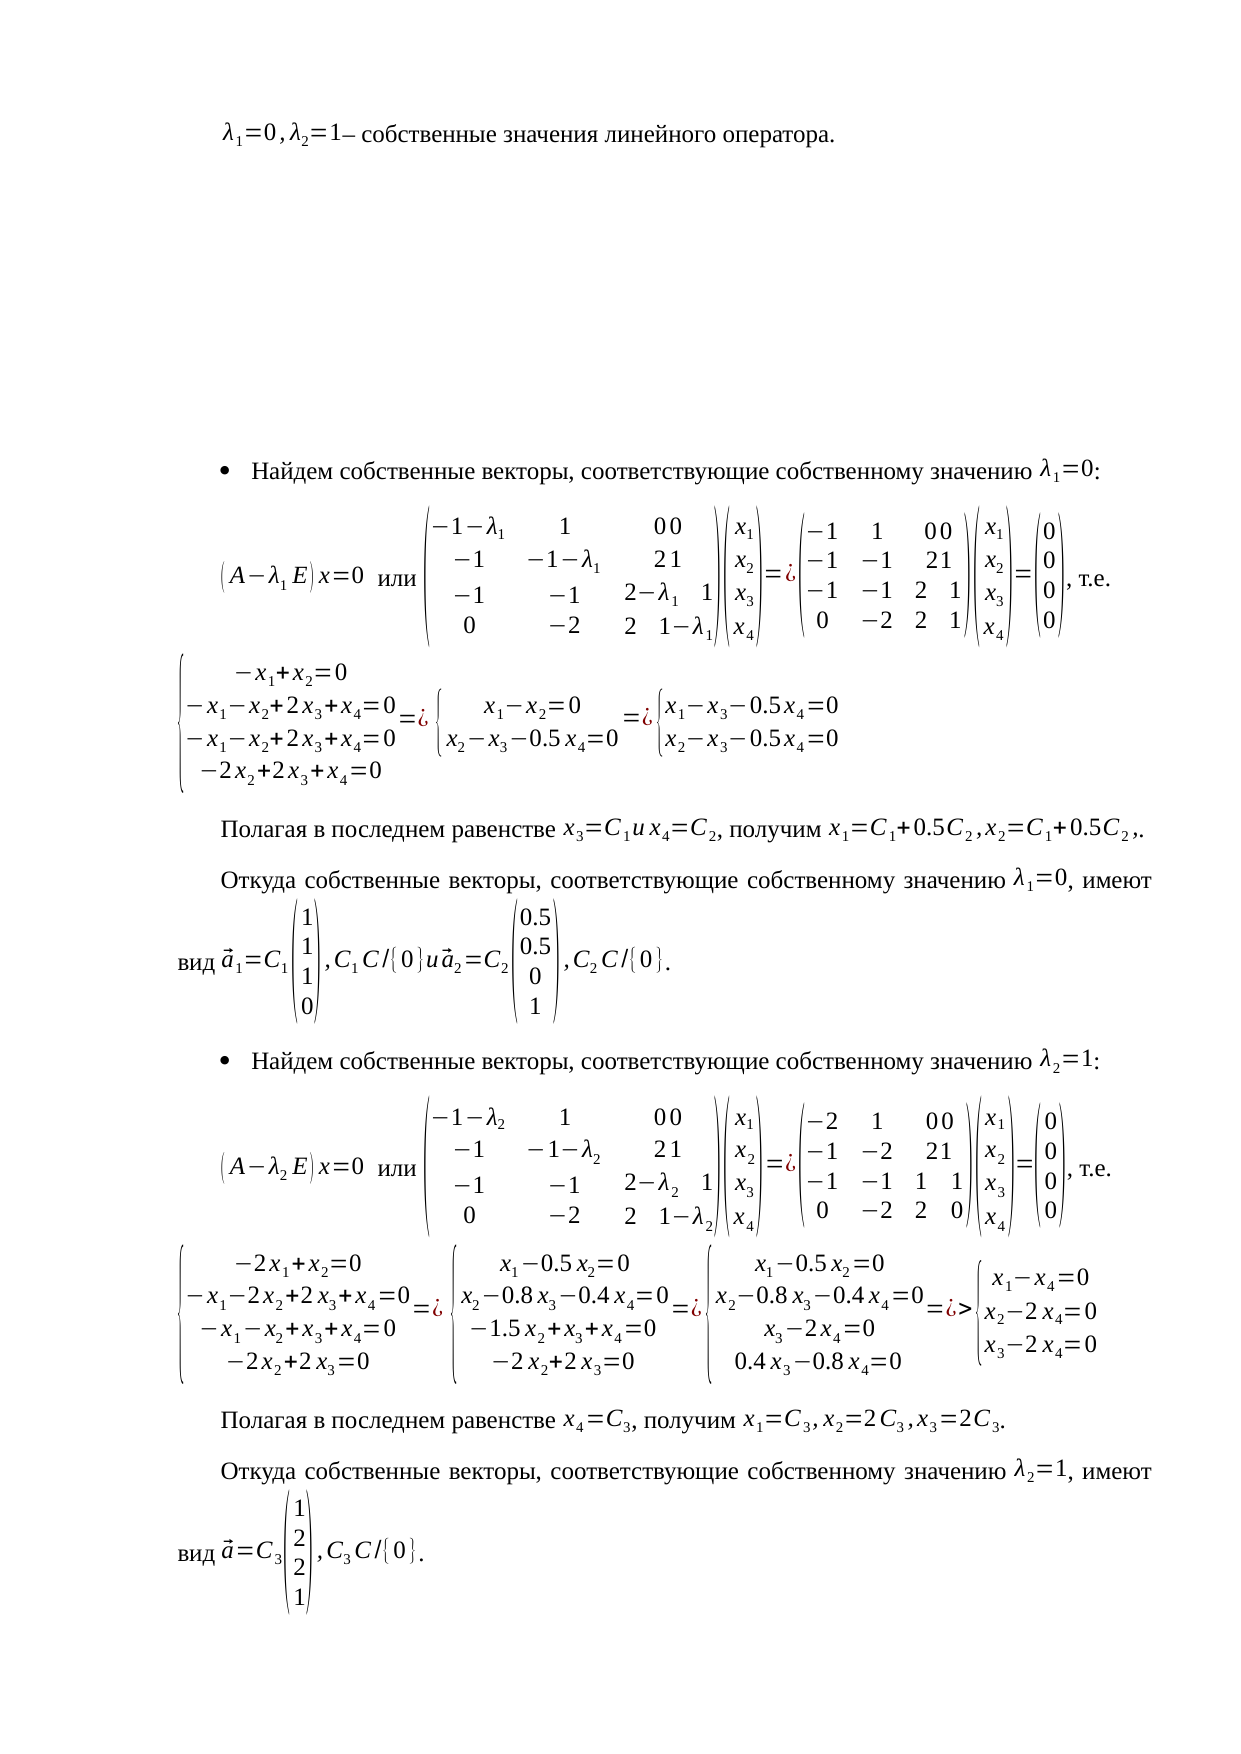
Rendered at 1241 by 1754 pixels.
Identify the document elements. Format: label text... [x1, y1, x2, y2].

list Найдем собственные векторы, соответствующие собственному значению : [220, 1045, 1152, 1076]
text – собственные значения линейного оператора. [177, 118, 1152, 149]
text Полагая в последнем равенстве , получим . [177, 813, 1152, 845]
text или , т.е. [177, 1095, 1152, 1385]
list Найдем собственные векторы, соответствующие собственному значению : [220, 455, 1152, 486]
text Откуда собственные векторы, соответствующие собственному значению , имеют вид . [177, 1454, 1152, 1617]
text или , т.е. [177, 505, 1152, 794]
text Полагая в последнем равенстве , получим . [177, 1404, 1152, 1436]
text Откуда собственные векторы, соответствующие собственному значению , имеют вид . [177, 864, 1152, 1026]
